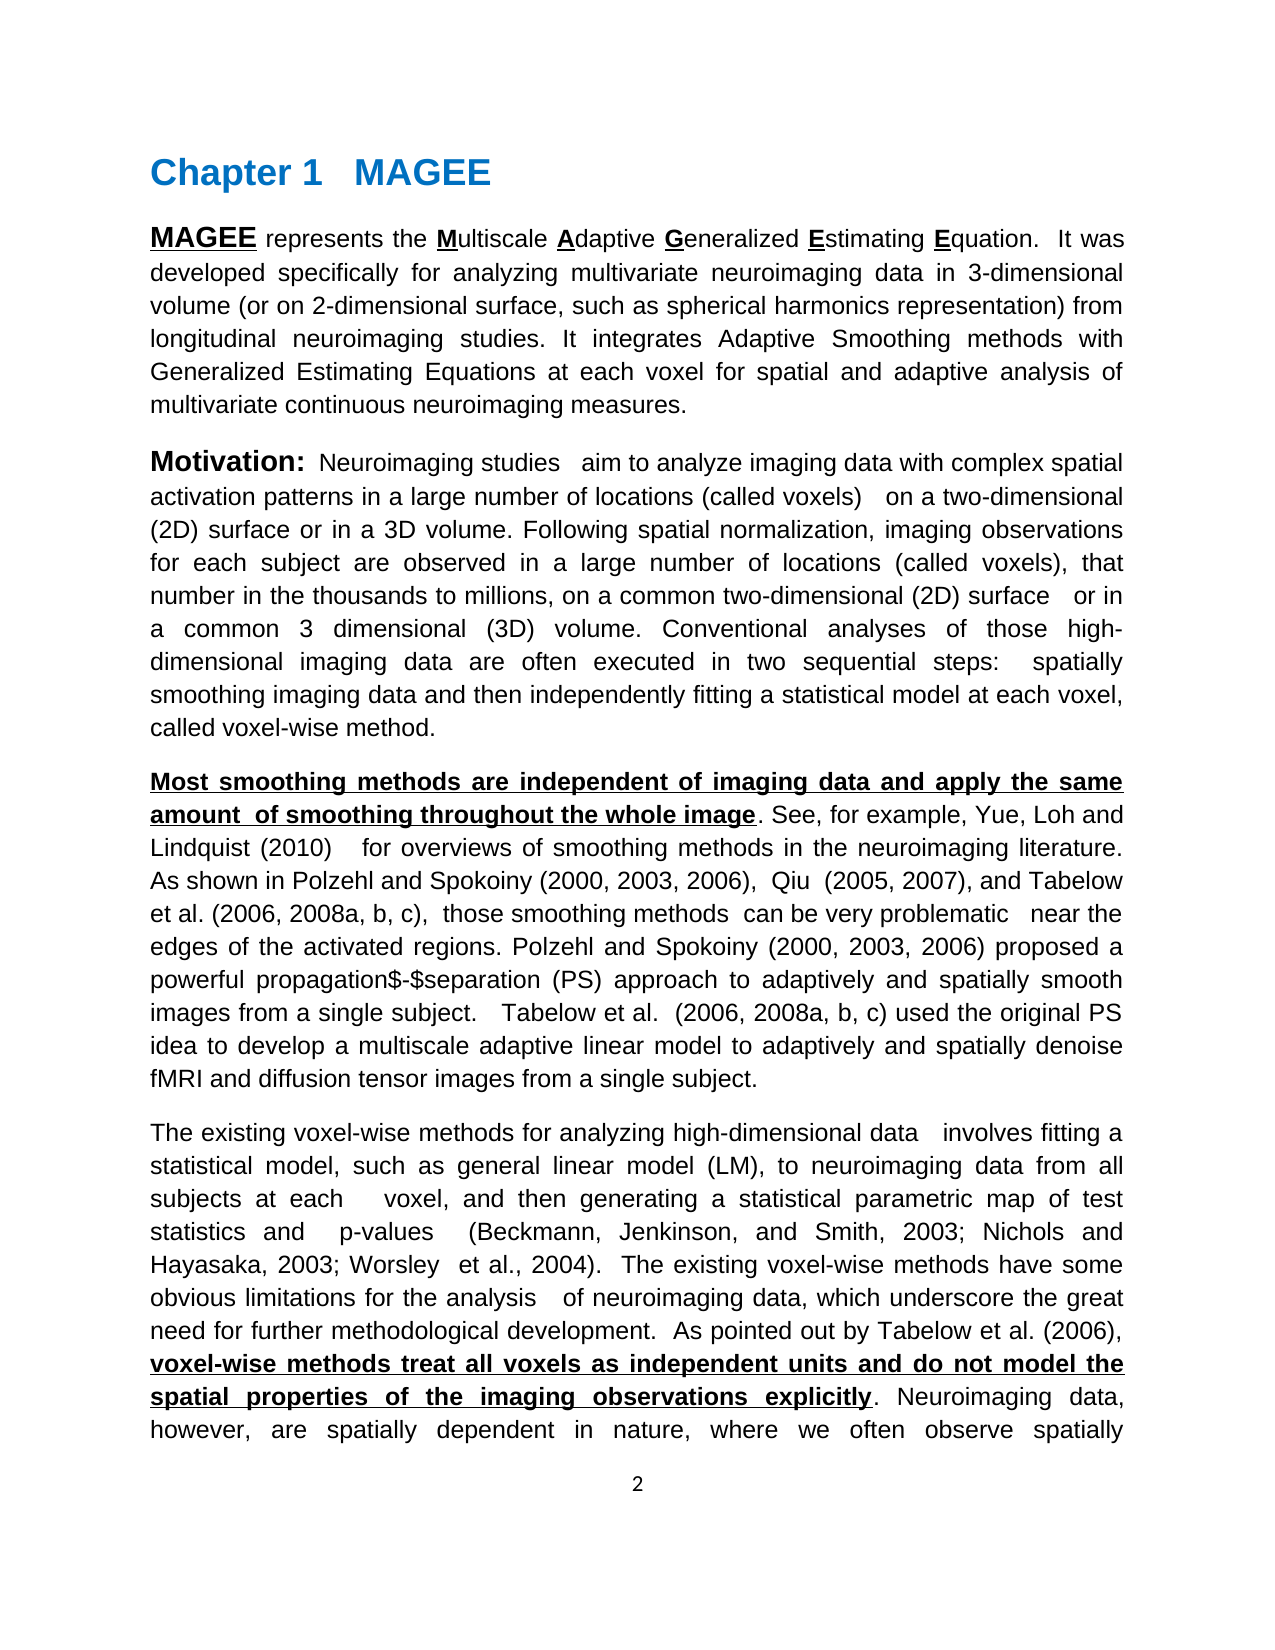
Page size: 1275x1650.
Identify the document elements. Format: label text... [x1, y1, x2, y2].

text Most smoothing methods are independent of imaging data and apply the same amount of smoothing throughout the whole image. See, for example, Yue, Loh and Lindquist (2010) for overviews of smoothing methods in the neuroimaging literature. As shown in Polzehl and Spokoiny (2000, 2003, 2006), Qiu (2005, 2007), and Tabelow et al. (2006, 2008a, b, c), those smoothing methods can be very problematic near the edges of the activated regions. Polzehl and Spokoiny (2000, 2003, 2006) proposed a powerful propagation$-$separation (PS) approach to adaptively and spatially smooth images from a single subject. Tabelow et al. (2006, 2008a, b, c) used the original PS idea to develop a multiscale adaptive linear model to adaptively and spatially denoise fMRI and diffusion tensor images from a single subject. [150, 767, 1125, 1093]
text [150, 1375, 1125, 1444]
text MAGEE represents the Multiscale Adaptive Generalized Estimating Equation. It was developed specifically for analyzing multivariate neuroimaging data in 3-dimensional volume (or on 2-dimensional surface, such as spherical harmonics representation) from longitudinal neuroimaging studies. It integrates Adaptive Smoothing methods with Generalized Estimating Equations at each voxel for spatial and adaptive analysis of multivariate continuous neuroimaging measures. [150, 220, 1125, 419]
text Motivation: Neuroimaging studies aim to analyze imaging data with complex spatial activation patterns in a large number of locations (called voxels) on a two-dimensional (2D) surface or in a 3D volume. Following spatial normalization, imaging observations for each subject are observed in a large number of locations (called voxels), that number in the thousands to millions, on a common two-dimensional (2D) surface or in a common 3 dimensional (3D) volume. Conventional analyses of those high-dimensional imaging data are often executed in two sequential steps: spatially smoothing imaging data and then independently fitting a statistical model at each voxel, called voxel-wise method. [150, 444, 1125, 742]
text Chapter 1 MAGEE [150, 150, 1125, 193]
